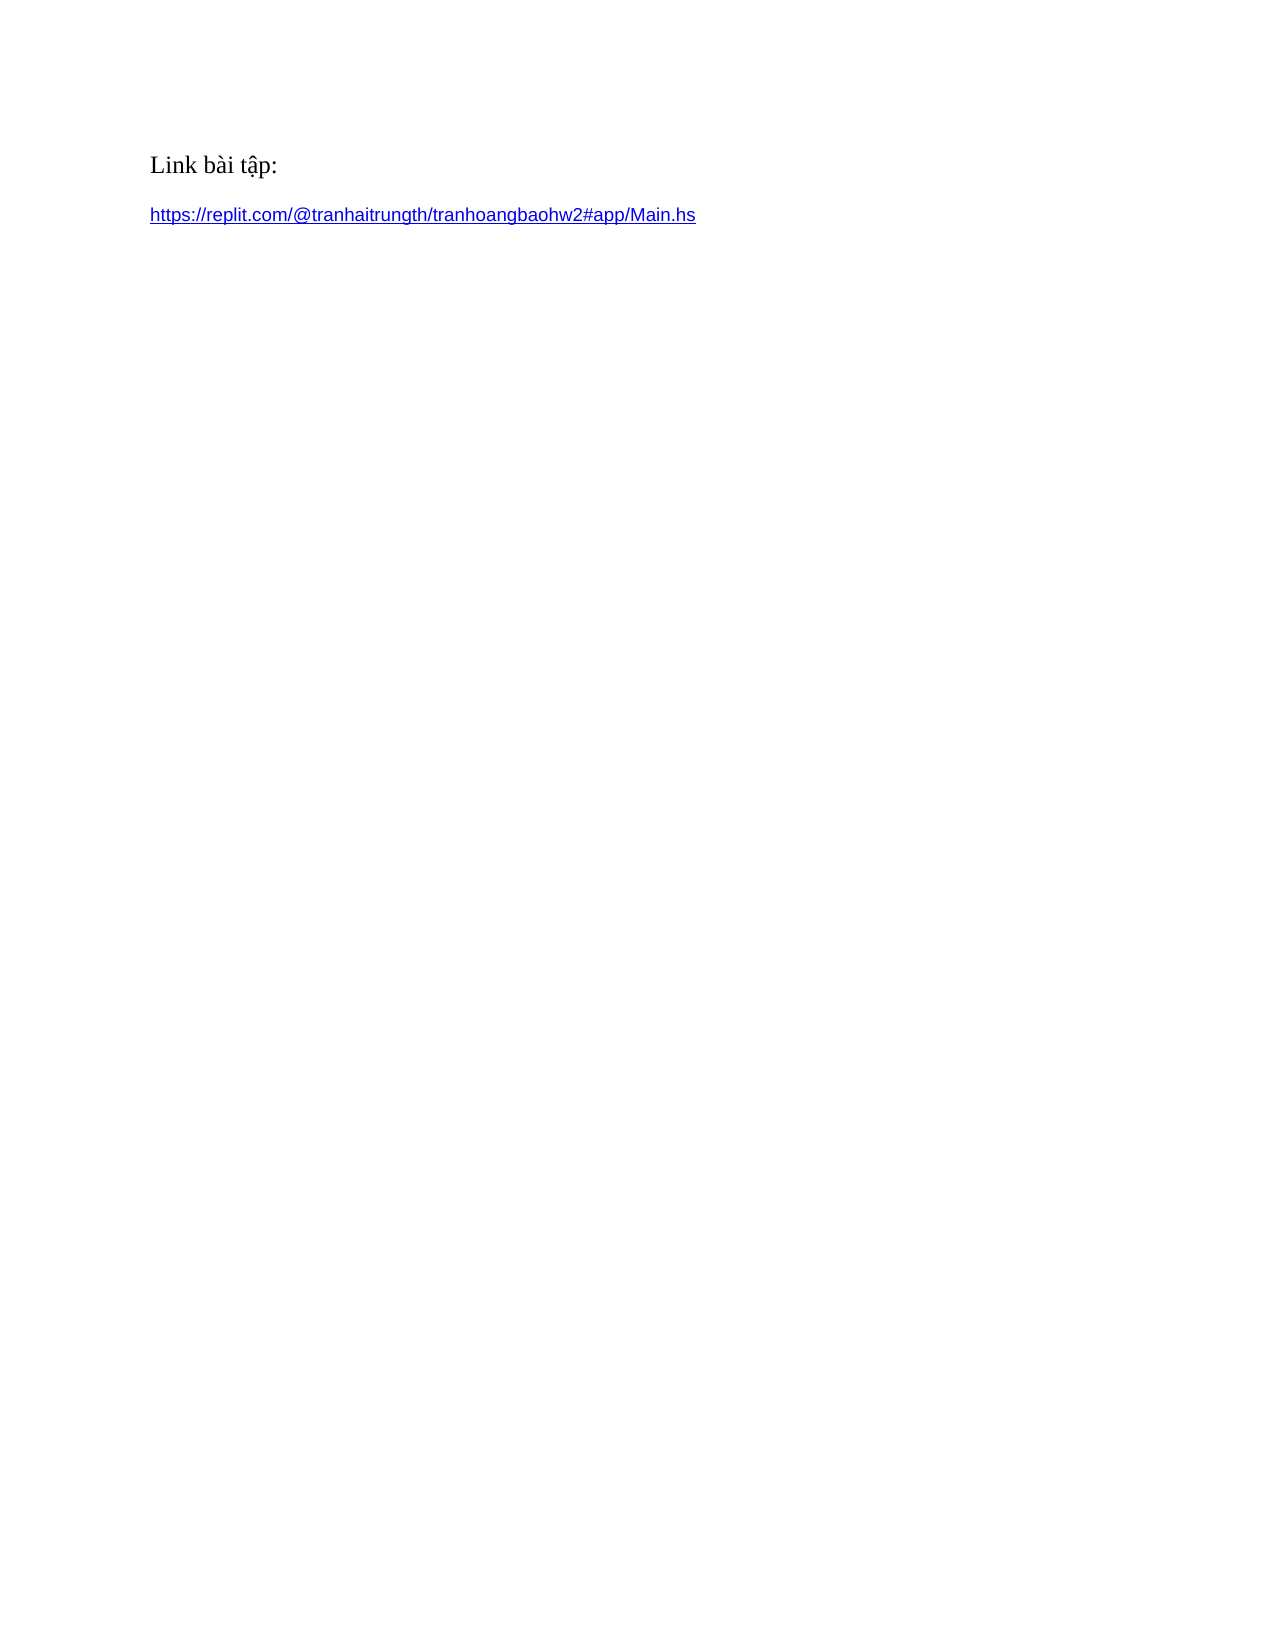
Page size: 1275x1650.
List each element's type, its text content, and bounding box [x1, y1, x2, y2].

text Link bài tập: [150, 150, 1125, 179]
text https://replit.com/@tranhaitrungth/tranhoangbaohw2#app/Main.hs [150, 204, 1125, 225]
